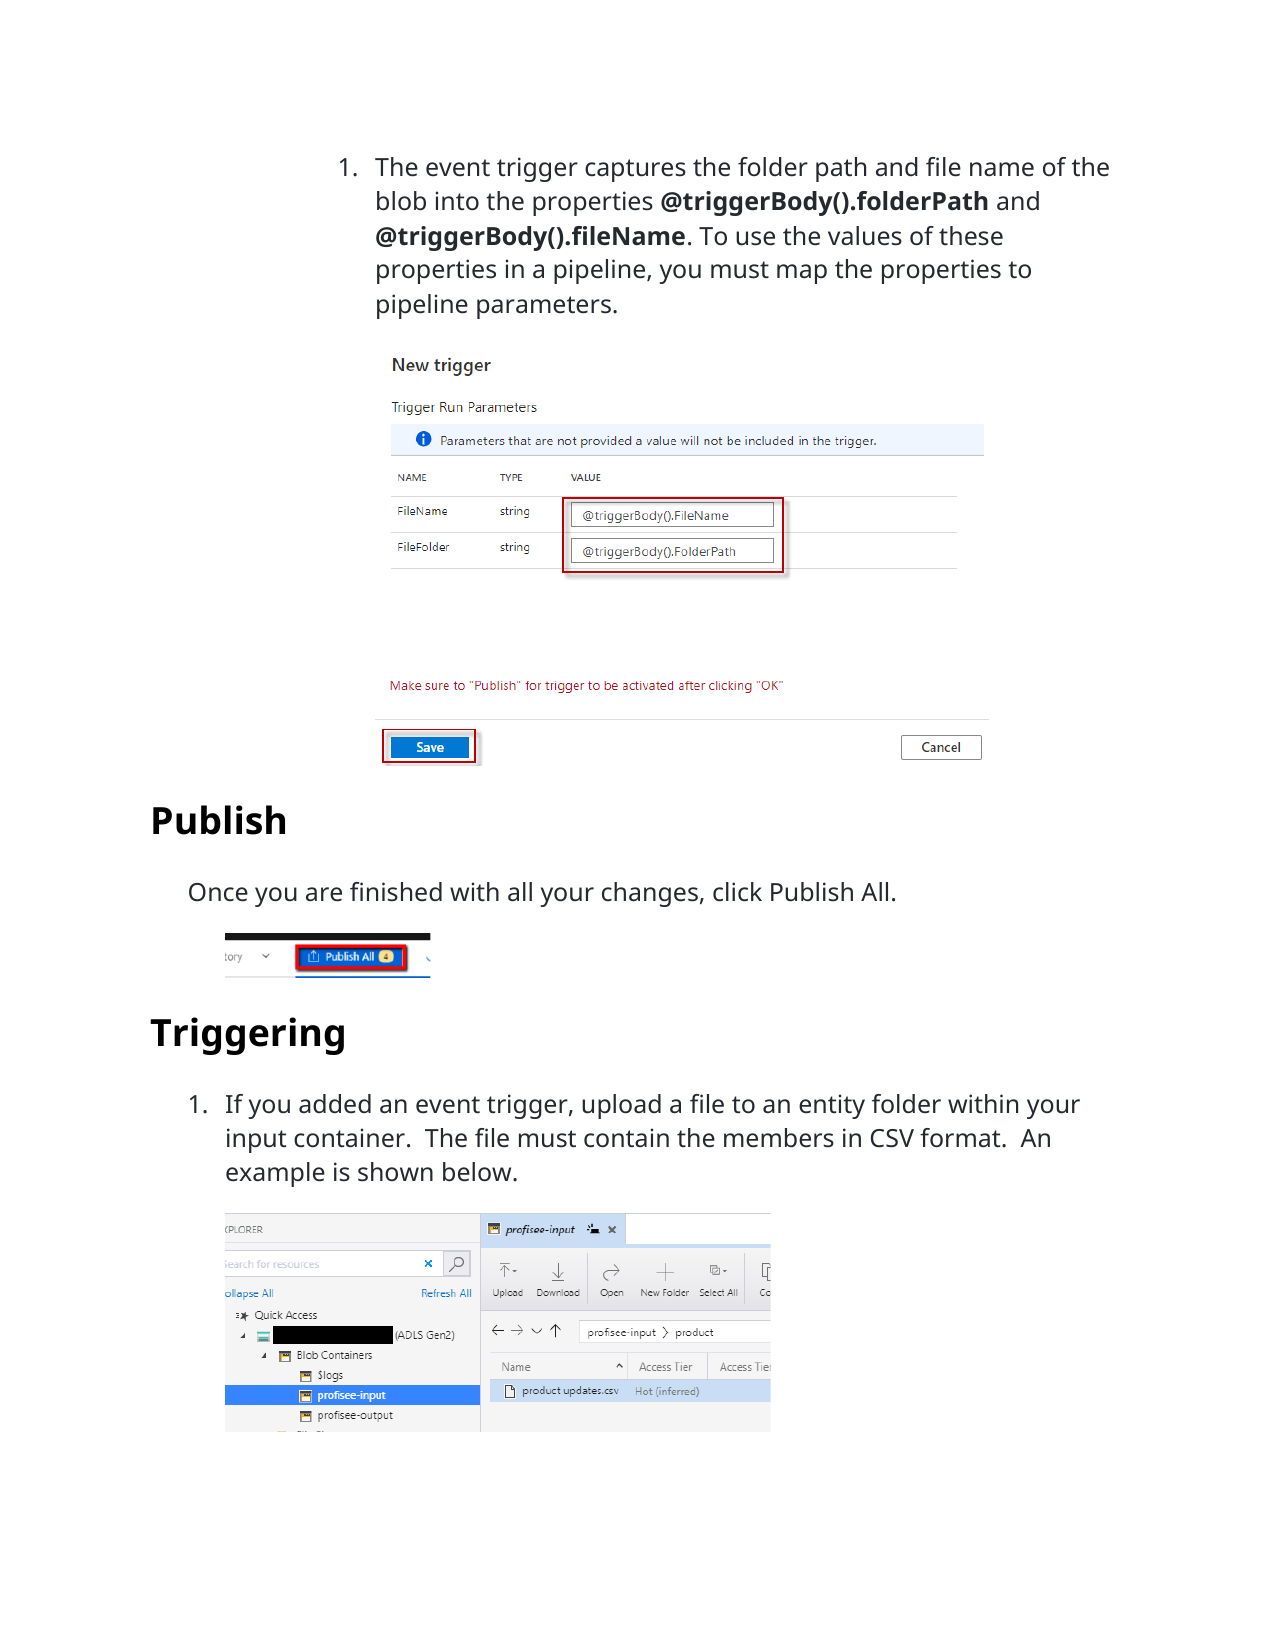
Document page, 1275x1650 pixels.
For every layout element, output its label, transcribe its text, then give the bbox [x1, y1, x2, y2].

subtitle Publish [150, 794, 1125, 845]
picture [375, 345, 990, 766]
picture [225, 933, 431, 978]
picture [225, 1213, 771, 1432]
text Once you are finished with all your changes, click Publish All. [187, 874, 1125, 909]
list If you added an event trigger, upload a file to an entity folder within your input container. The file must contain the members in CSV format. An example is shown below. [187, 1087, 1125, 1189]
list The event trigger captures the folder path and file name of the blob into the properties @triggerBody().folderPath and @triggerBody().fileName. To use the values of these properties in a pipeline, you must map the properties to pipeline parameters. [337, 150, 1125, 320]
subtitle Triggering [150, 1006, 1125, 1057]
